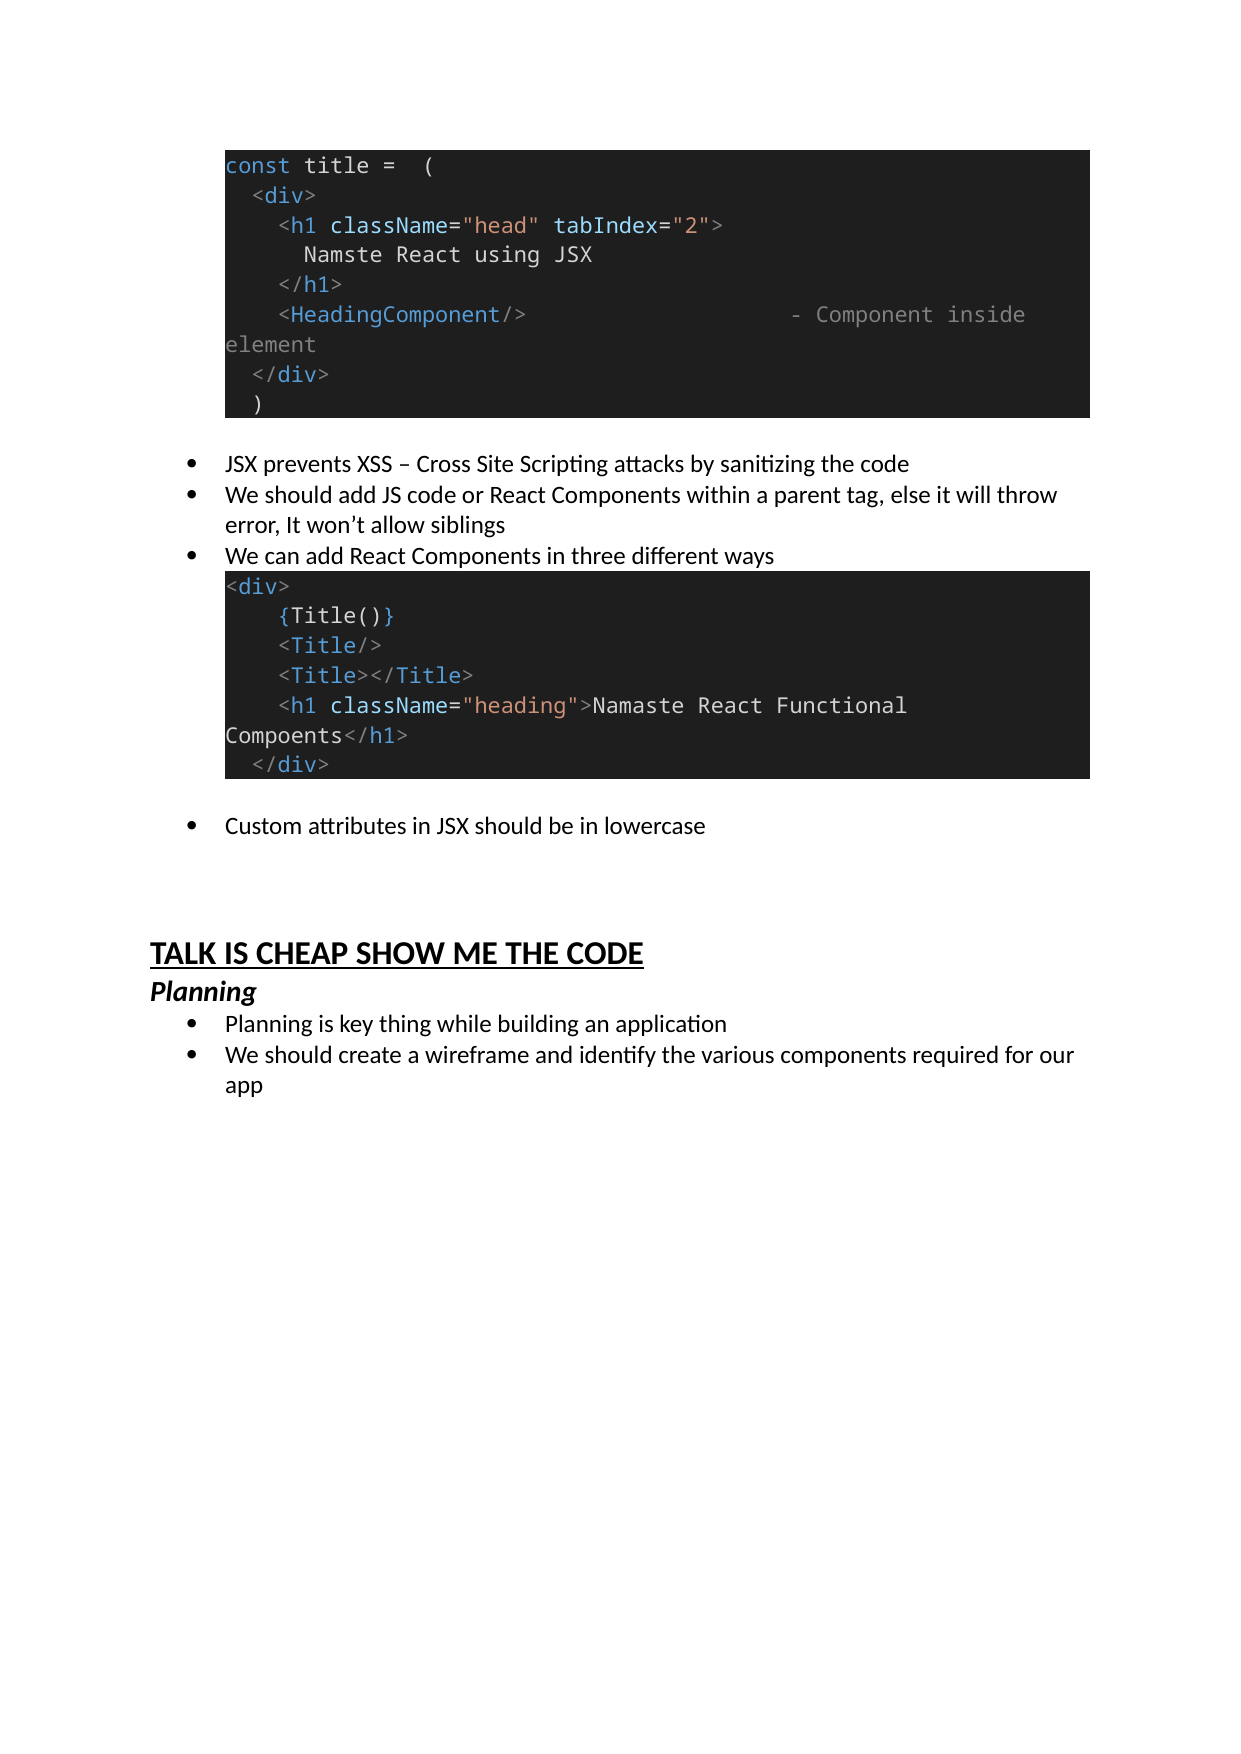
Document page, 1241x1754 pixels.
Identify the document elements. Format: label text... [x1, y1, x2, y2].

list <HeadingComponent/> - Component inside element [225, 299, 1090, 358]
text Planning [150, 973, 1090, 1008]
list <div> [225, 571, 1090, 601]
list Namste React using JSX [225, 239, 1090, 269]
list We should add JS code or React Components within a parent tag, else it will throw error, It won’t allow siblings [187, 479, 1090, 540]
list <Title/> [225, 630, 1090, 660]
list </div> [225, 358, 1090, 388]
list Planning is key thing while building an application [187, 1008, 1090, 1039]
list We can add React Components in three different ways [187, 540, 1090, 571]
text TALK IS CHEAP SHOW ME THE CODE [150, 932, 1090, 973]
list </div> [225, 749, 1090, 779]
list </h1> [225, 269, 1090, 299]
list JSX prevents XSS – Cross Site Scripting attacks by sanitizing the code [187, 449, 1090, 479]
list <Title></Title> [225, 660, 1090, 690]
list {Title()} [225, 601, 1090, 630]
list ) [225, 388, 1090, 418]
list <h1 className="heading">Namaste React Functional Compoents</h1> [225, 690, 1090, 749]
list We should create a wireframe and identify the various components required for our app [187, 1039, 1090, 1100]
list const title = ( [225, 150, 1090, 180]
list Custom attributes in JSX should be in lowercase [187, 810, 1090, 840]
list <div> [225, 180, 1090, 209]
list <h1 className="head" tabIndex="2"> [225, 209, 1090, 239]
